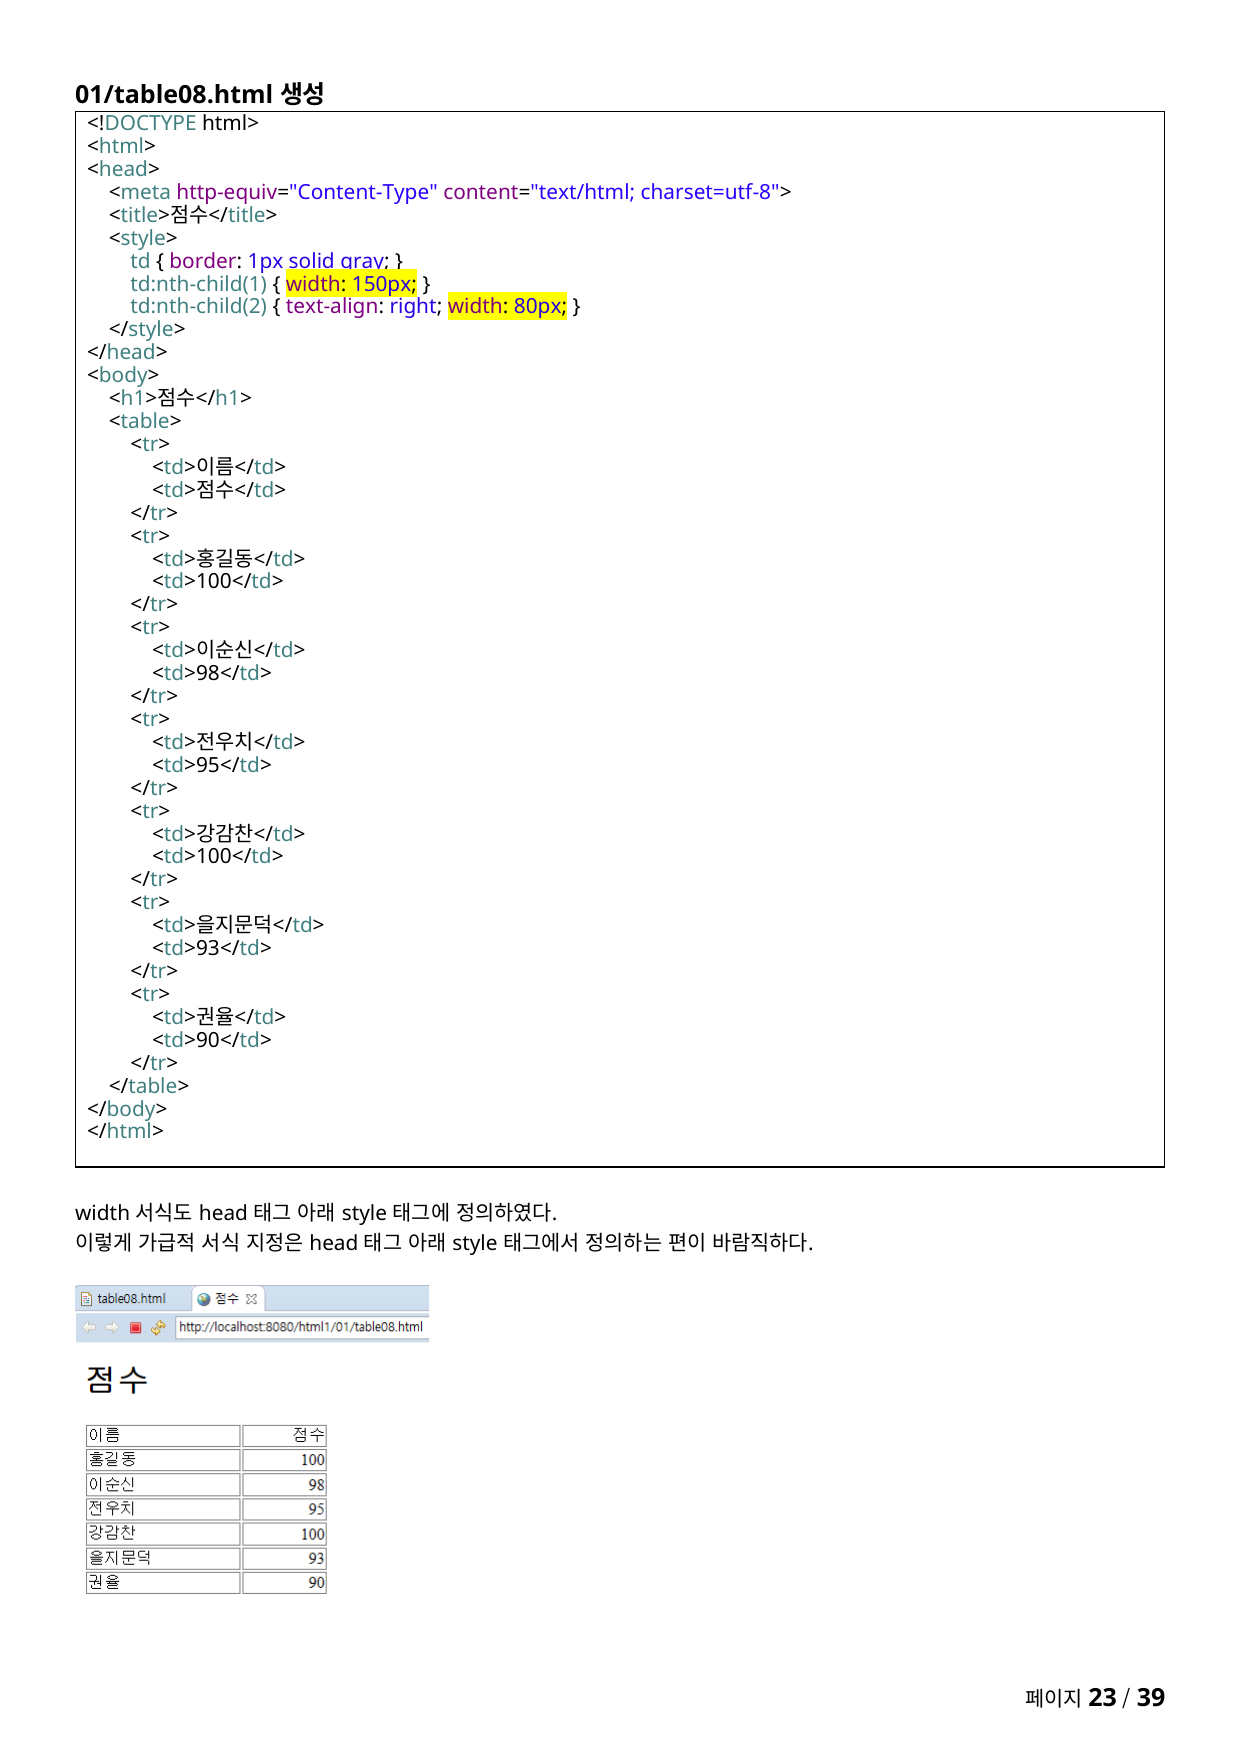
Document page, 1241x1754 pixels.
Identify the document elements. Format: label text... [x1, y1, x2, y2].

subtitle 01/table08.html 생성 [75, 75, 1165, 111]
text 이렇게 가급적 서식 지정은 head 태그 아래 style 태그에서 정의하는 편이 바람직하다. [75, 1226, 1165, 1257]
table_header <!DOCTYPE html> <html> <head> <meta http-equiv="Content-Type" content="text/html; charset=utf-8"> <title>점수</title> <style> td { border: 1px solid gray; } td:nth-child(1) { width: 150px; } td:nth-child(2) { text-align: right; width: 80px; } </style> </head> <body> <h1>점수</h1> <table> <tr> <td>이름</td> <td>점수</td> </tr> <tr> <td>홍길동</td> <td>100</td> </tr> <tr> <td>이순신</td> <td>98</td> </tr> <tr> <td>전우치</td> <td>95</td> </tr> <tr> <td>강감찬</td> <td>100</td> </tr> <tr> <td>을지문덕</td> <td>93</td> </tr> <tr> <td>권율</td> <td>90</td> </tr> </table> </body> </html> [76, 112, 1164, 1166]
text width 서식도 head 태그 아래 style 태그에 정의하였다. [75, 1196, 1165, 1226]
picture [75, 1285, 430, 1599]
